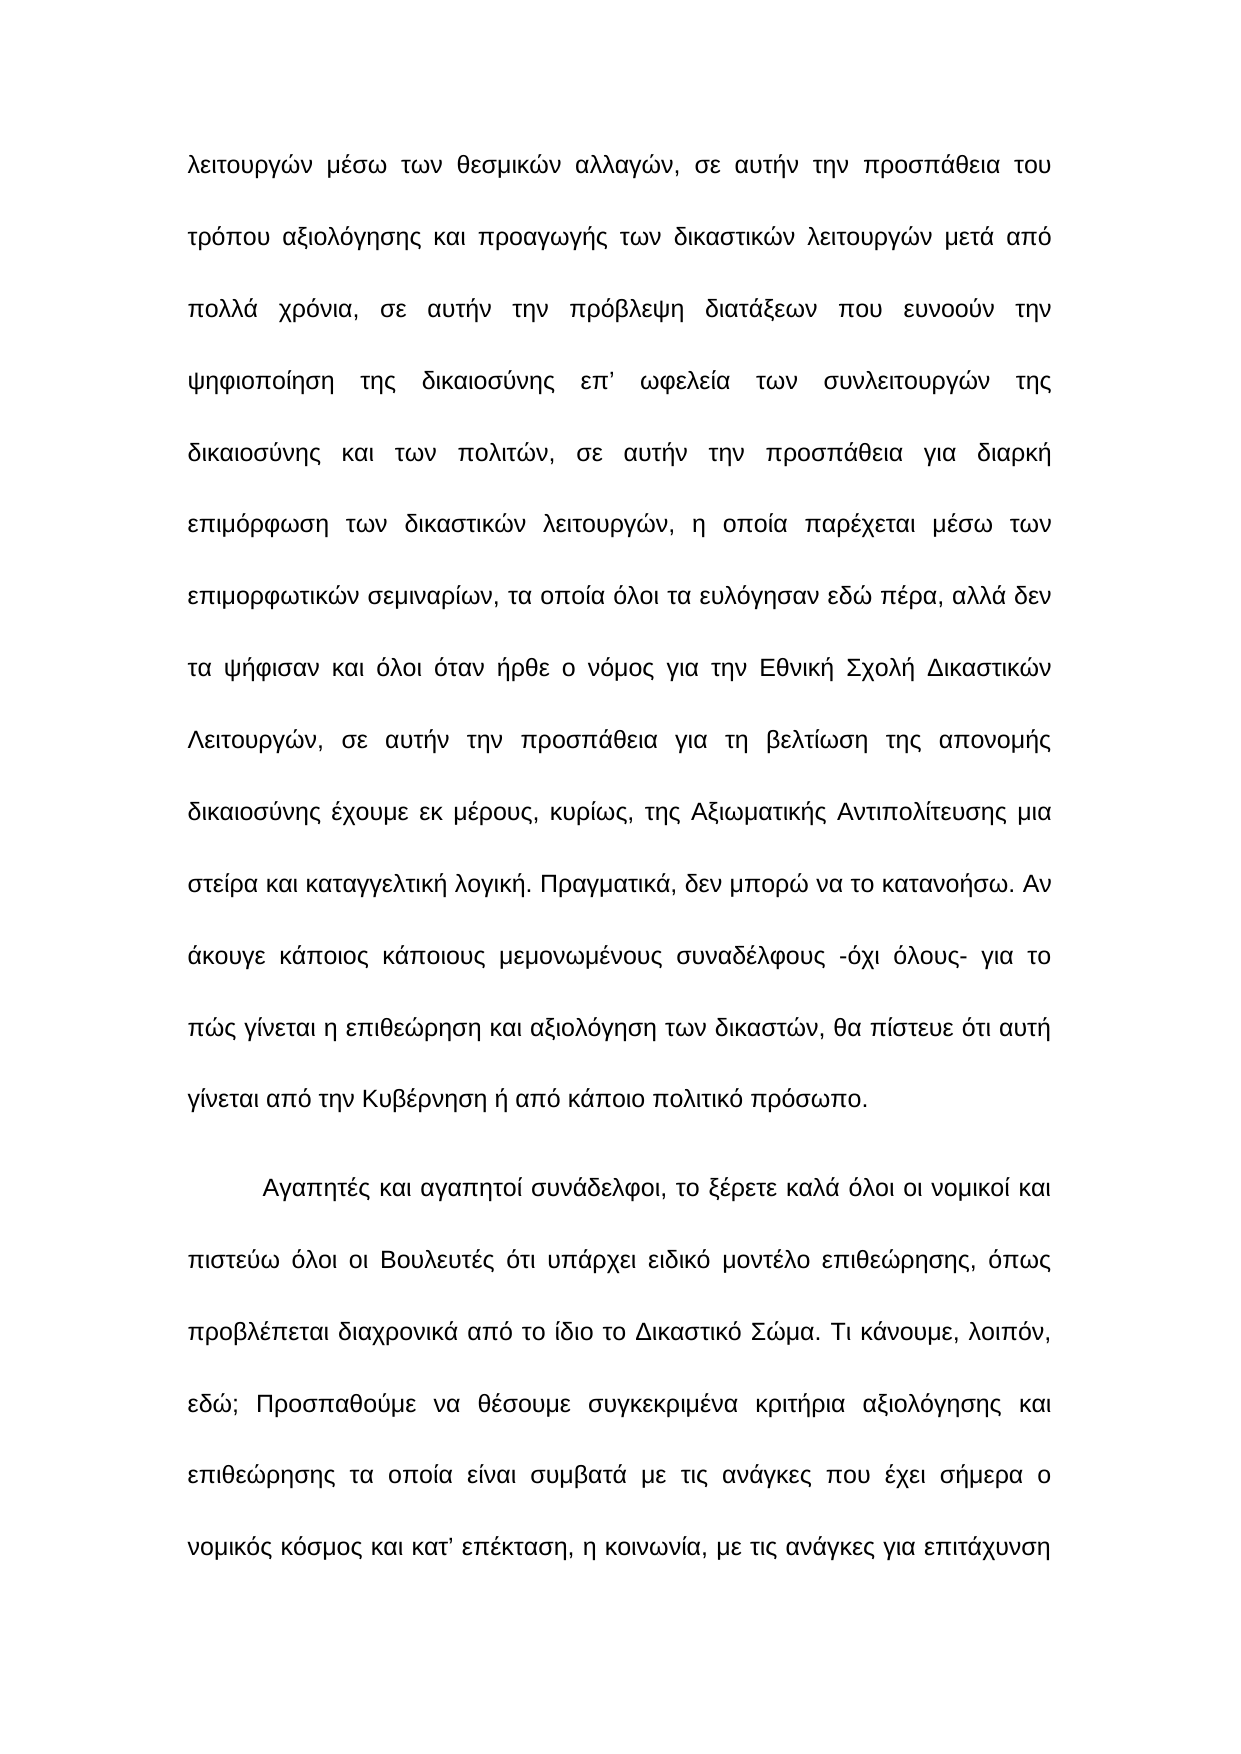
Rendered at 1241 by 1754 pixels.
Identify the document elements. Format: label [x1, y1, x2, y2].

text [187, 1173, 1053, 1561]
text [187, 150, 1053, 1113]
